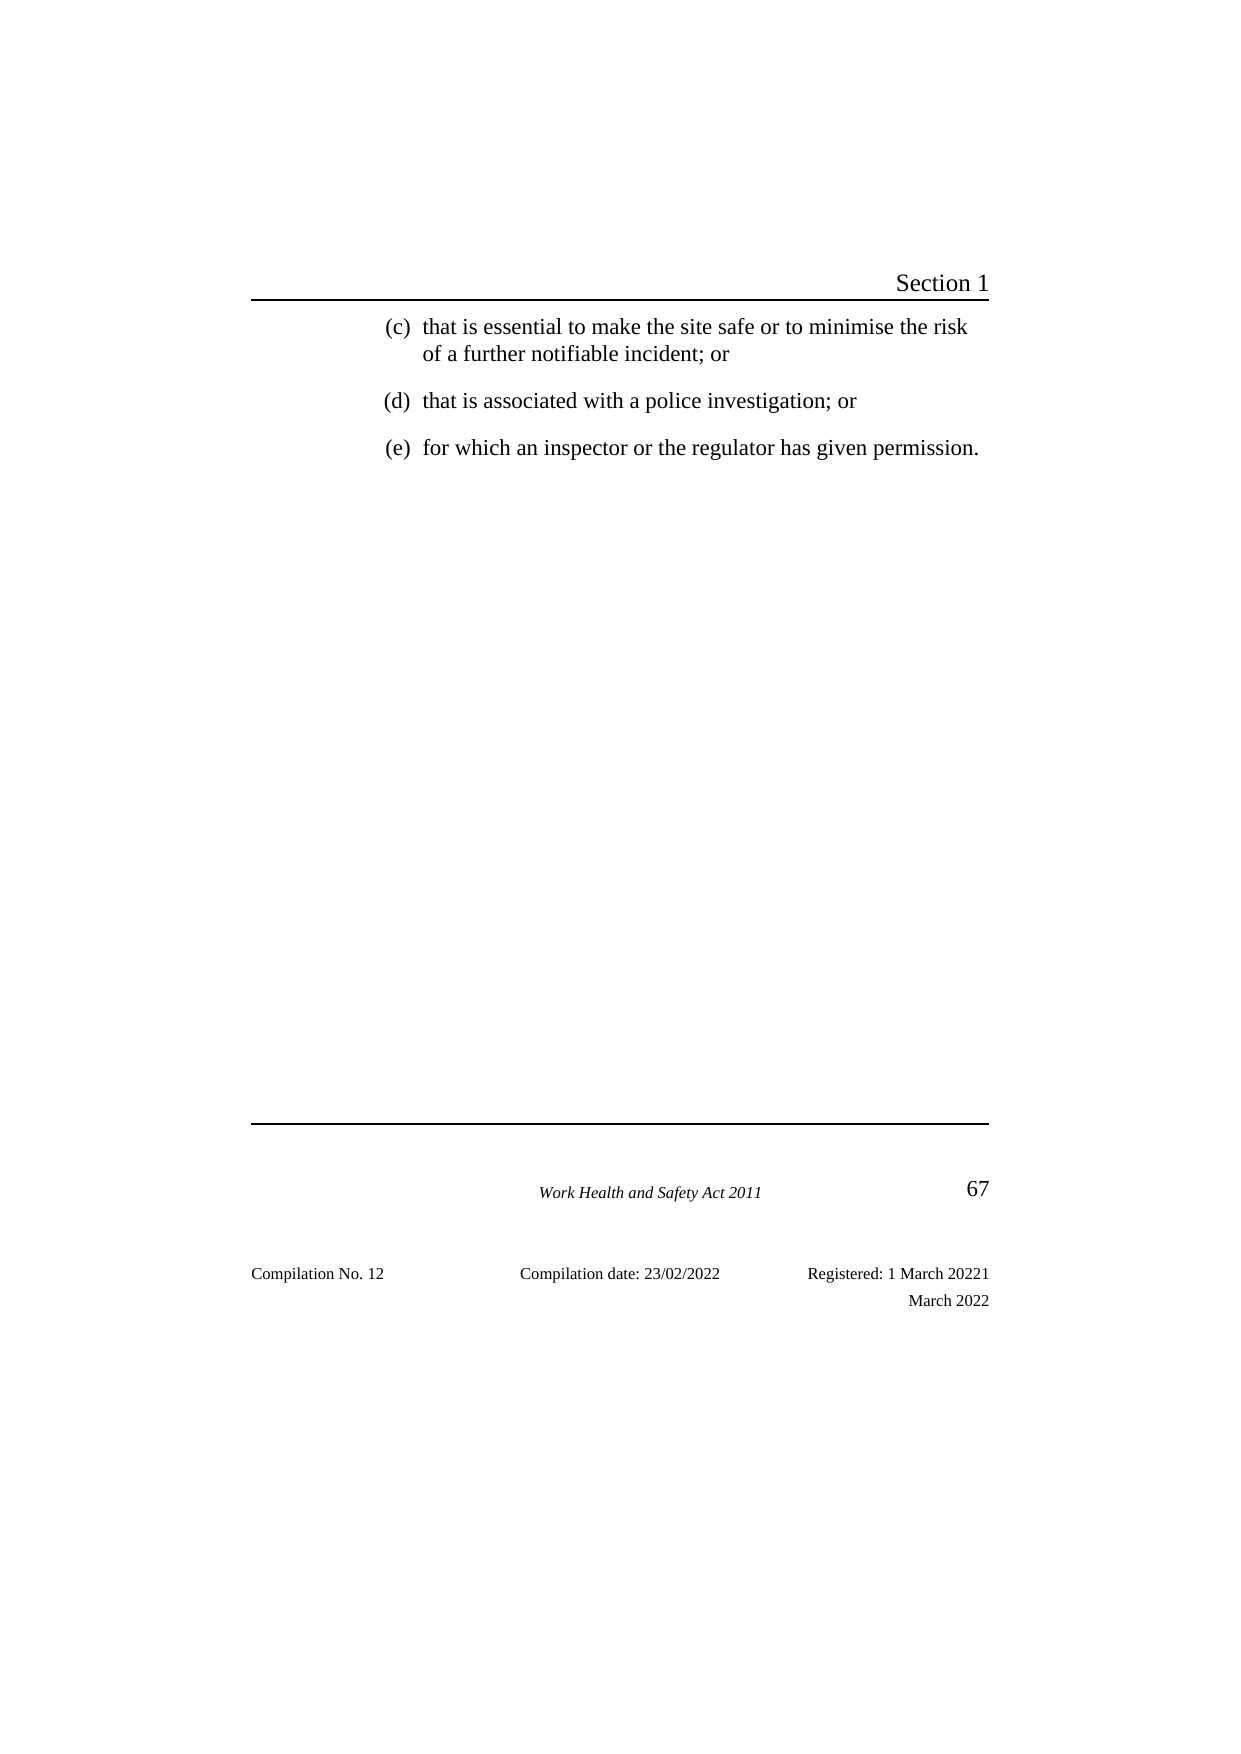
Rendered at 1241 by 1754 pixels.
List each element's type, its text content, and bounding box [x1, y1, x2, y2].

text (d) that is associated with a police investigation; or [251, 387, 989, 413]
text (e) for which an inspector or the regulator has given permission. [251, 434, 989, 460]
text (c) that is essential to make the site safe or to minimise the risk of a further notifiable incident; or [251, 313, 989, 366]
